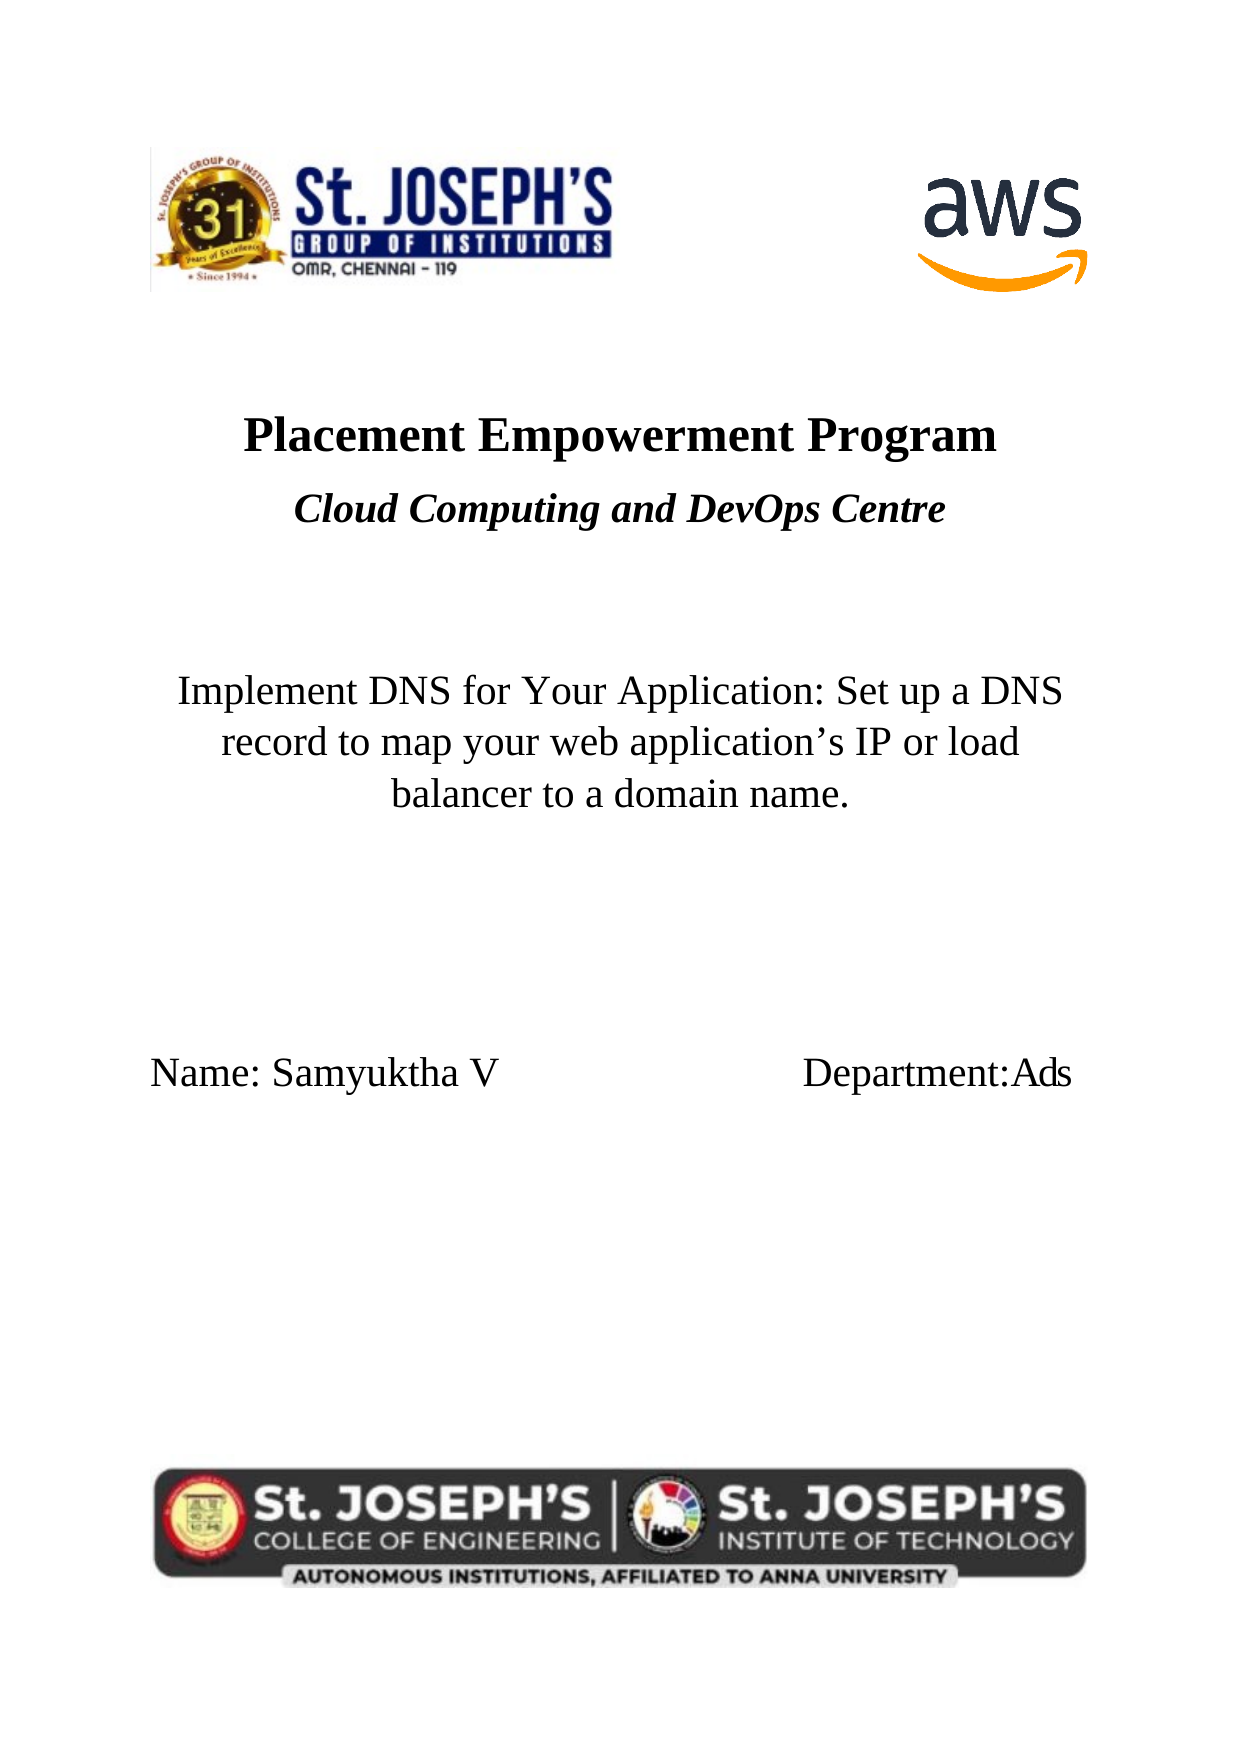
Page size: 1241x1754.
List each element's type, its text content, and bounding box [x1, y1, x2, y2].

picture [150, 1454, 1088, 1588]
subtitle Placement Empowerment Program [153, 404, 1087, 462]
text Cloud Computing and DevOps Centre [148, 483, 1092, 531]
text Implement DNS for Your Application: Set up a DNS record to map your web application’s IP or load balancer to a domain name. [153, 665, 1088, 816]
picture [150, 147, 621, 292]
picture [917, 178, 1088, 292]
text Name: Samyuktha V Department:Ads [150, 1048, 1107, 1096]
